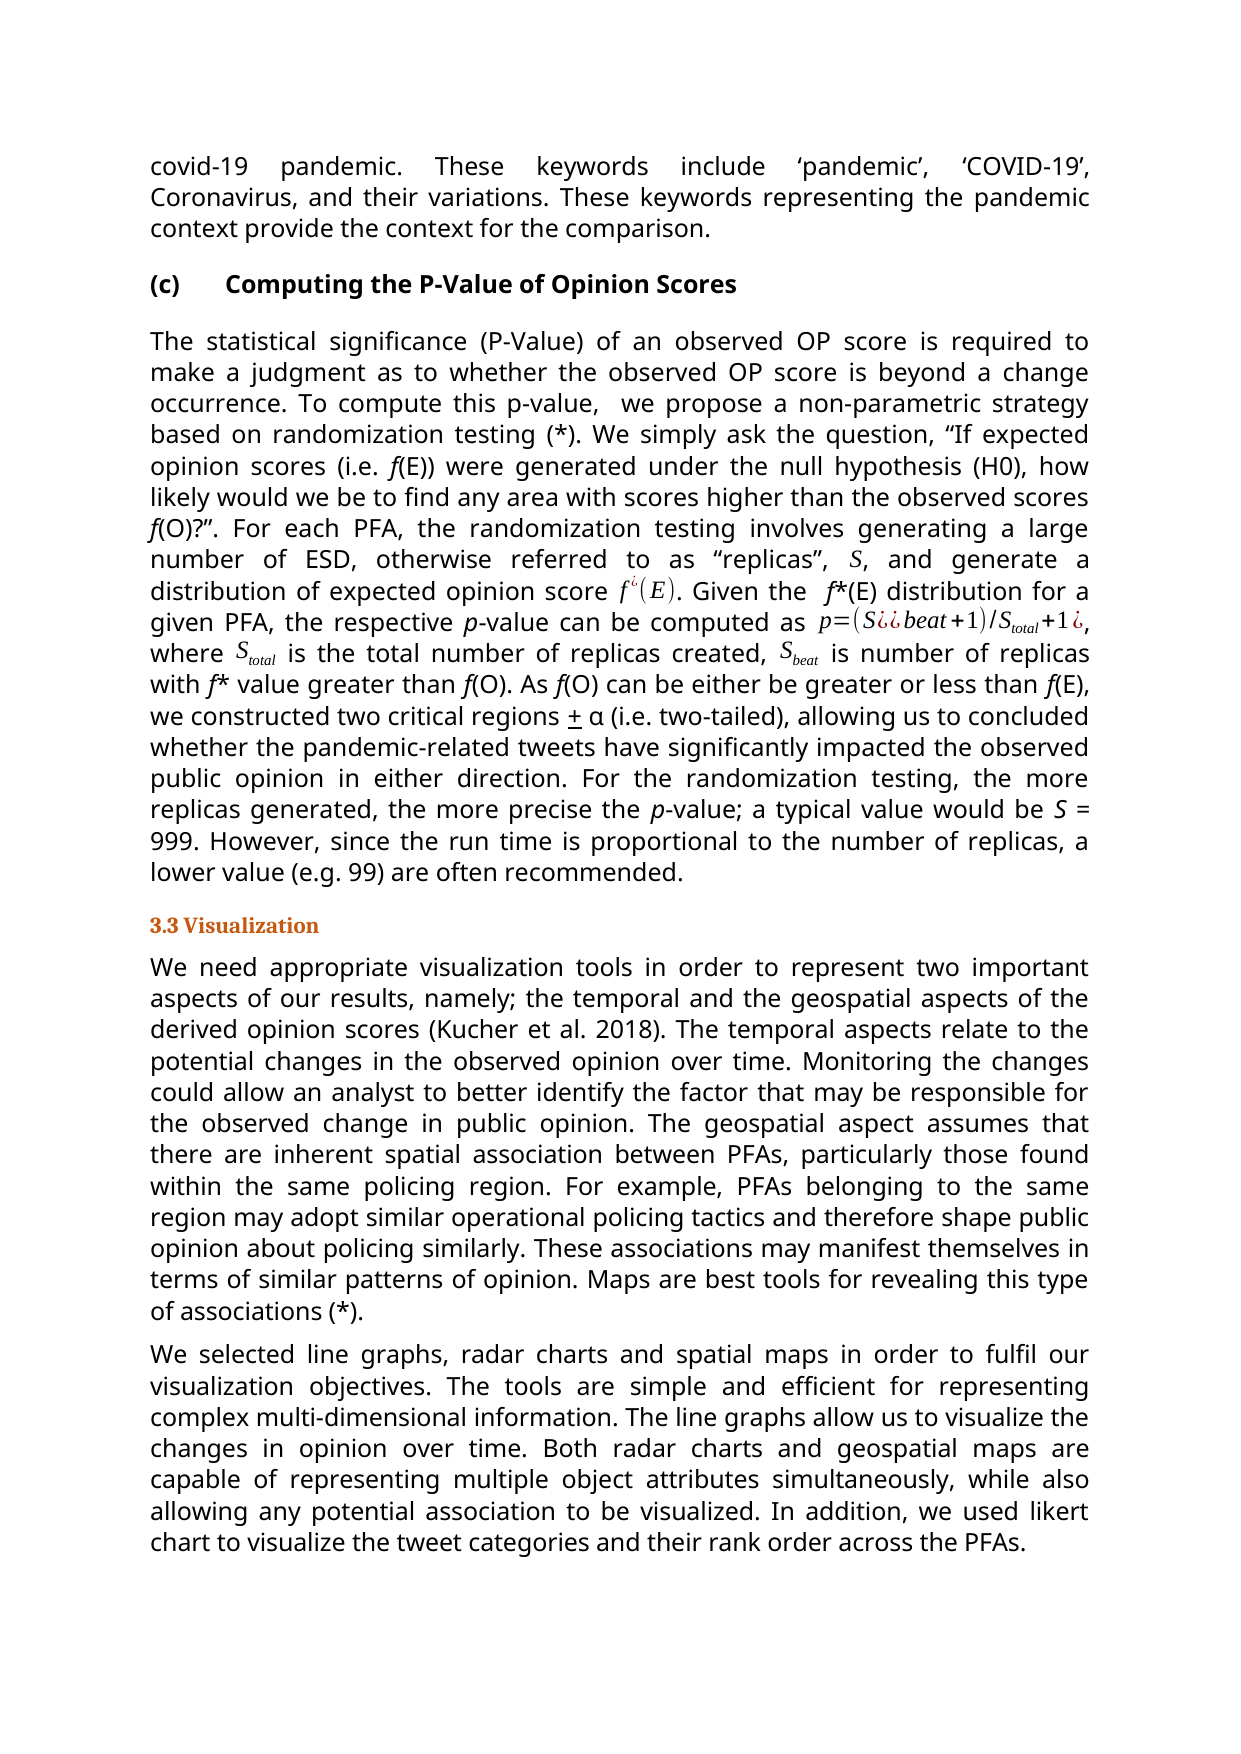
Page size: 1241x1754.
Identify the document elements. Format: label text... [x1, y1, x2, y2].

text 3.3 Visualization [150, 912, 1090, 939]
text We need appropriate visualization tools in order to represent two important aspects of our results, namely; the temporal and the geospatial aspects of the derived opinion scores (Kucher et al. 2018). The temporal aspects relate to the potential changes in the observed opinion over time. Monitoring the changes could allow an analyst to better identify the factor that may be responsible for the observed change in public opinion. The geospatial aspect assumes that there are inherent spatial association between PFAs, particularly those found within the same policing region. For example, PFAs belonging to the same region may adopt similar operational policing tactics and therefore shape public opinion about policing similarly. These associations may manifest themselves in terms of similar patterns of opinion. Maps are best tools for revealing this type of associations (*). [150, 951, 1090, 1326]
text The statistical significance (P-Value) of an observed OP score is required to make a judgment as to whether the observed OP score is beyond a change occurrence. To compute this p-value, we propose a non-parametric strategy based on randomization testing (*). We simply ask the question, “If expected opinion scores (i.e. f(E)) were generated under the null hypothesis (H0), how likely would we be to find any area with scores higher than the observed scores f(O)?”. For each PFA, the randomization testing involves generating a large number of ESD, otherwise referred to as “replicas”, , and generate a distribution of expected opinion score . Given the f*(E) distribution for a given PFA, the respective p-value can be computed as , where is the total number of replicas created, is number of replicas with f* value greater than f(O). As f(O) can be either be greater or less than f(E), we constructed two critical regions + α (i.e. two-tailed), allowing us to concluded whether the pandemic-related tweets have significantly impacted the observed public opinion in either direction. For the randomization testing, the more replicas generated, the more precise the p-value; a typical value would be S = 999. However, since the run time is proportional to the number of replicas, a lower value (e.g. 99) are often recommended. [150, 325, 1090, 887]
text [150, 150, 1090, 244]
text (c) Computing the P-Value of Opinion Scores [150, 269, 1090, 300]
text We selected line graphs, radar charts and spatial maps in order to fulfil our visualization objectives. The tools are simple and efficient for representing complex multi-dimensional information. The line graphs allow us to visualize the changes in opinion over time. Both radar charts and geospatial maps are capable of representing multiple object attributes simultaneously, while also allowing any potential association to be visualized. In addition, we used likert chart to visualize the tweet categories and their rank order across the PFAs. [150, 1339, 1090, 1558]
